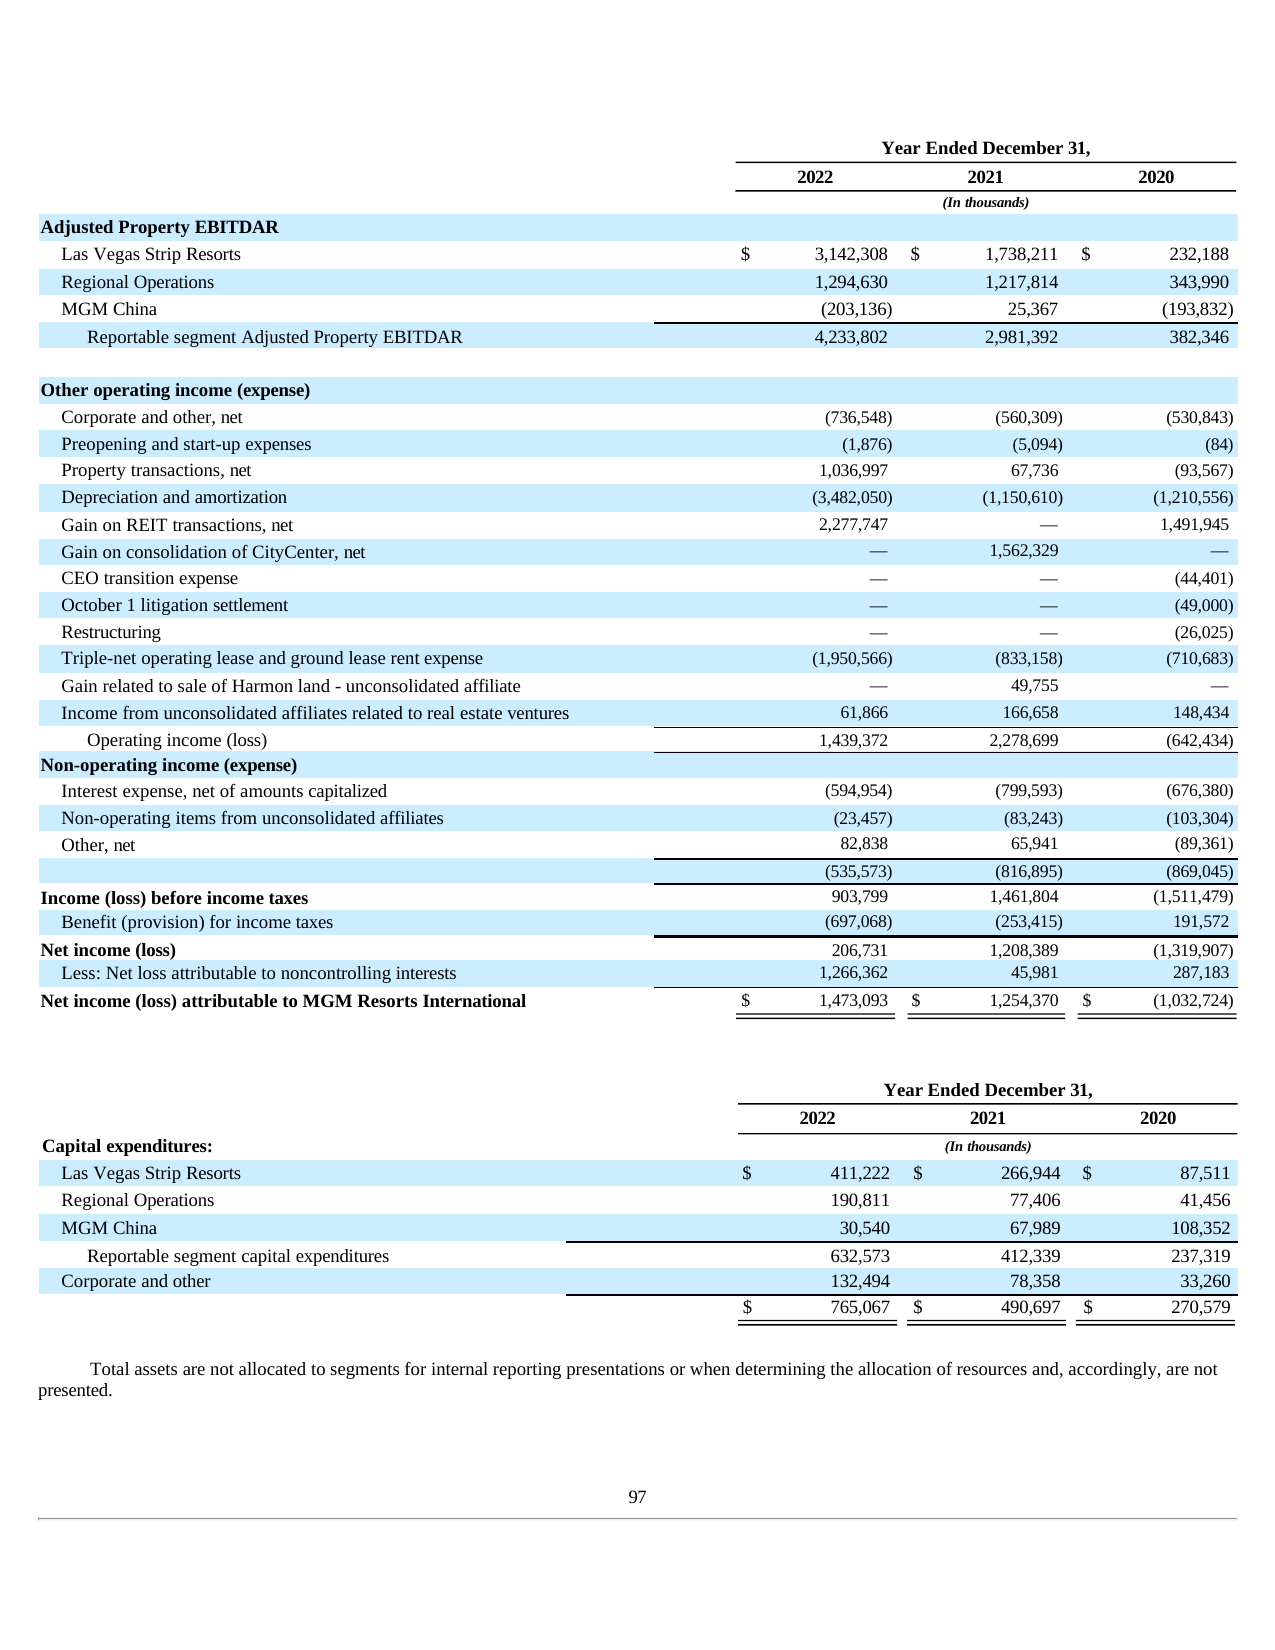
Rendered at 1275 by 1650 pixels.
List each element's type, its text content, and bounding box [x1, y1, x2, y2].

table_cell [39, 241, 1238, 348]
text 2022 2021 2020 [726, 1102, 1250, 1128]
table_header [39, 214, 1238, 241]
text (In thousands) [722, 193, 1250, 210]
text 2022 2021 2020 [722, 161, 1250, 187]
subtitle Year Ended December 31, [726, 1079, 1250, 1100]
subtitle Year Ended December 31, [722, 137, 1250, 159]
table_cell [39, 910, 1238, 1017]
text Capital expenditures: (In thousands) [23, 1135, 1051, 1157]
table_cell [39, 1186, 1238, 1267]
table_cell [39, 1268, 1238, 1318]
text Total assets are not allocated to segments for internal reporting presentations or when determining the allocation of resources and, accordingly, are not presented. [38, 1359, 1250, 1401]
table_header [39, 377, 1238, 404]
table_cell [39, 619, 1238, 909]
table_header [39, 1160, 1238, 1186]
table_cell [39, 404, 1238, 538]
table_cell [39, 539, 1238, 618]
text 97 [25, 1486, 1250, 1508]
